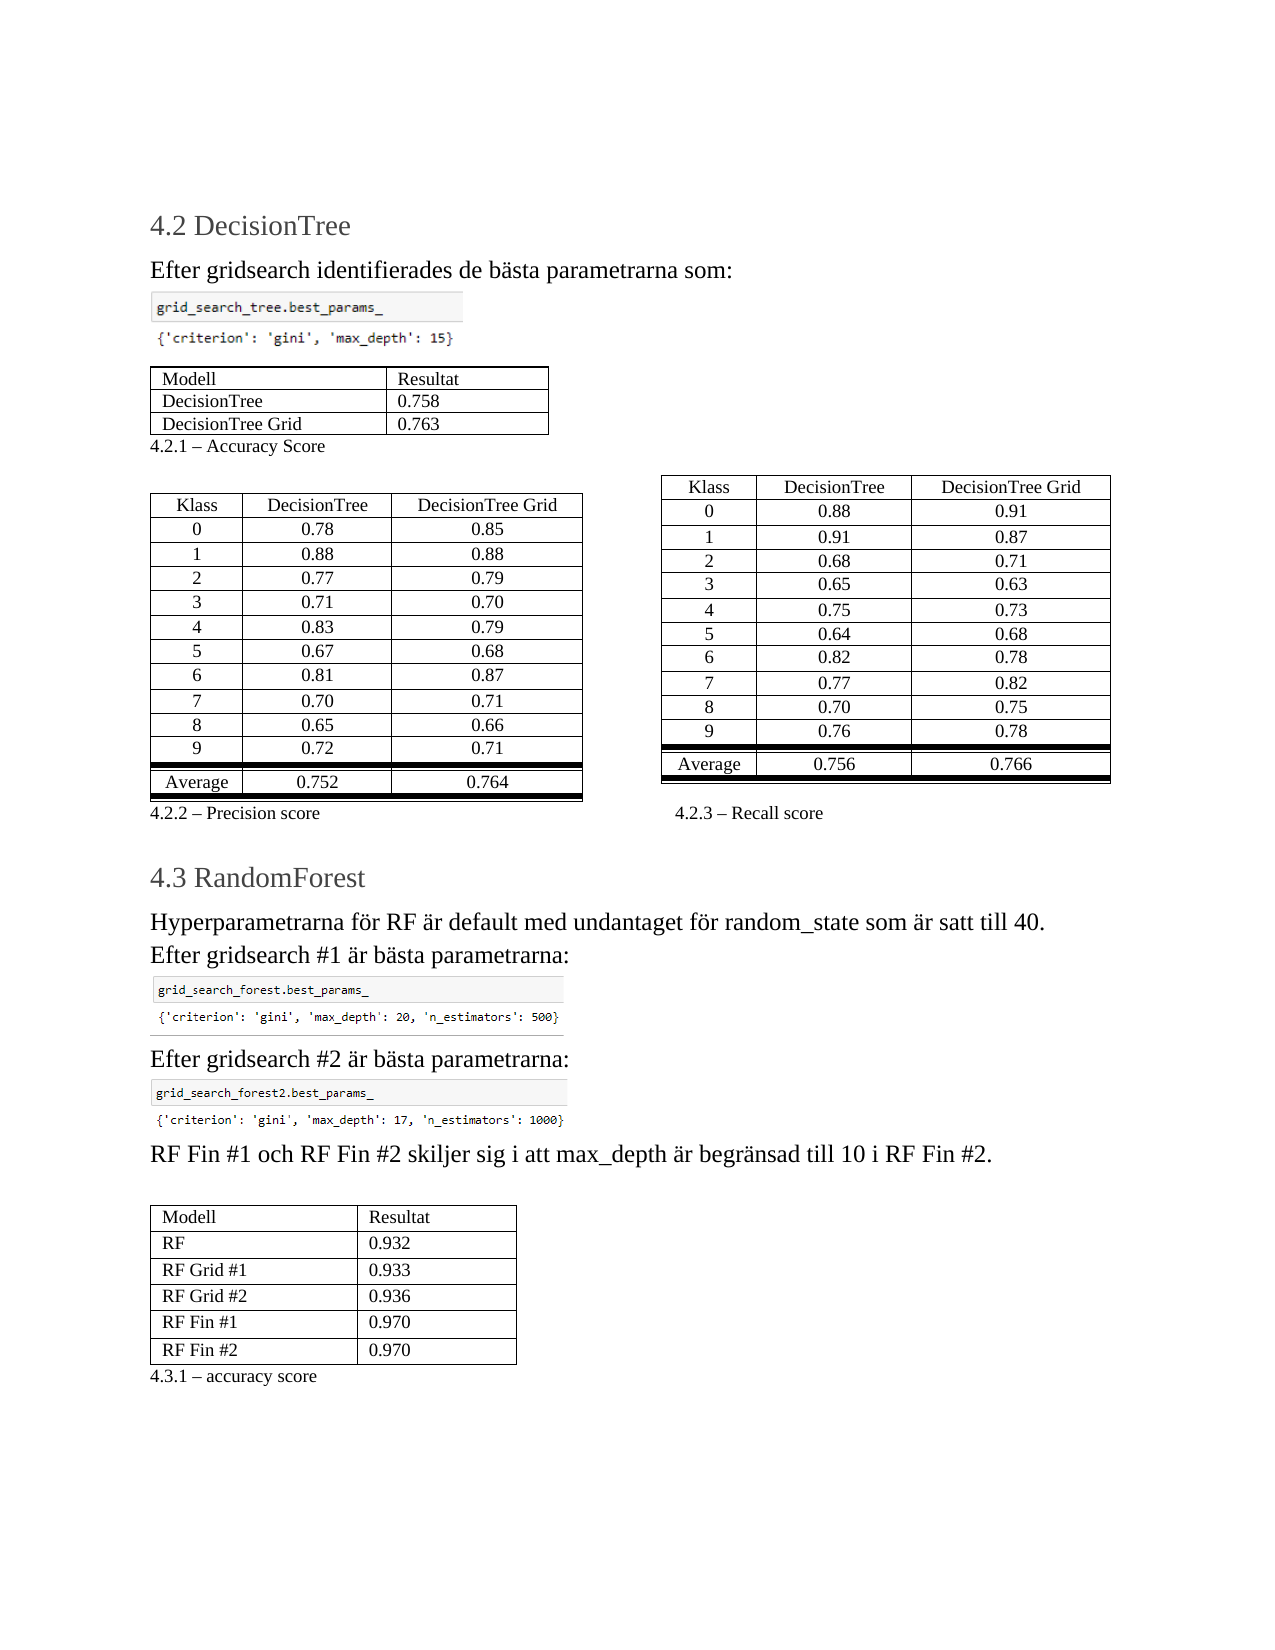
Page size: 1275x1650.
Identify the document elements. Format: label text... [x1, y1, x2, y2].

table_cell 0.81 [243, 664, 391, 688]
table_cell 8 [662, 696, 756, 718]
table_header Resultat [358, 1206, 516, 1231]
table_header Modell [151, 368, 386, 389]
table_cell RF Fin #1 [151, 1311, 357, 1338]
table_cell 1 [662, 526, 756, 548]
table_cell 0.73 [912, 599, 1110, 622]
table_cell 4 [151, 616, 242, 639]
table_header DecisionTree [757, 476, 911, 499]
table_cell 0 [662, 500, 756, 524]
table_cell 0.88 [757, 500, 911, 524]
table_cell RF Fin #2 [151, 1339, 357, 1364]
table_cell 4 [662, 599, 756, 622]
table_cell 0.72 [243, 737, 391, 762]
table_cell 0.75 [912, 696, 1110, 718]
table_cell 0.82 [912, 672, 1110, 695]
table_cell Average [662, 753, 756, 775]
table_cell Average [151, 771, 242, 793]
subtitle 4.3 RandomForest [150, 860, 1125, 894]
table_cell 0.78 [243, 518, 391, 542]
table_cell 0.65 [757, 573, 911, 598]
text Efter gridsearch #2 är bästa parametrarna: [150, 1044, 1125, 1072]
table_cell 0.932 [358, 1232, 516, 1258]
table_cell 0.71 [392, 690, 582, 712]
table_cell 0.766 [912, 753, 1110, 775]
table_cell 6 [151, 664, 242, 688]
table_cell 6 [662, 646, 756, 671]
table_cell 0.78 [912, 720, 1110, 744]
table_cell 7 [662, 672, 756, 695]
table_cell 0.87 [392, 664, 582, 688]
table_cell 0.79 [392, 567, 582, 590]
table_cell 8 [151, 714, 242, 736]
text RF Fin #1 och RF Fin #2 skiljer sig i att max_depth är begränsad till 10 i RF Fin #2. [150, 1139, 1125, 1167]
text 4.3.1 – accuracy score [150, 1365, 1125, 1386]
table_cell 0.68 [757, 550, 911, 572]
table_cell 1 [151, 543, 242, 566]
table_cell 0.71 [392, 737, 582, 762]
table_cell 3 [662, 573, 756, 598]
table_cell 0.91 [912, 500, 1110, 524]
table_cell 0.71 [912, 550, 1110, 572]
table_cell 0.752 [243, 771, 391, 793]
table_cell 0.764 [392, 771, 582, 793]
table_cell 0.70 [757, 696, 911, 718]
table_cell 0.756 [757, 753, 911, 775]
table_cell 0.64 [757, 623, 911, 645]
text 4.2.1 – Accuracy Score [150, 435, 1125, 457]
table_cell 0.970 [358, 1311, 516, 1338]
table_cell 0.75 [757, 599, 911, 622]
table_header DecisionTree Grid [392, 494, 582, 517]
table_cell 5 [151, 640, 242, 663]
table_header Modell [151, 1206, 357, 1231]
table_cell 0.87 [912, 526, 1110, 548]
table_cell 0.970 [358, 1339, 516, 1364]
table_cell 2 [151, 567, 242, 590]
text Efter gridsearch #1 är bästa parametrarna: [150, 940, 1125, 969]
table_header DecisionTree [243, 494, 391, 517]
table_cell RF Grid #1 [151, 1259, 357, 1284]
table_cell 0.78 [912, 646, 1110, 671]
table_cell 0.68 [912, 623, 1110, 645]
table_cell 2 [662, 550, 756, 572]
table_cell 0.77 [243, 567, 391, 590]
table_header Resultat [387, 368, 548, 389]
picture [150, 1076, 568, 1135]
table_cell 0.63 [912, 573, 1110, 598]
table_header Klass [662, 476, 756, 499]
table_cell DecisionTree [151, 390, 386, 412]
table_cell 0 [151, 518, 242, 542]
table_cell 0.66 [392, 714, 582, 736]
table_cell 0.67 [243, 640, 391, 663]
table_cell 0.79 [392, 616, 582, 639]
table_cell 0.71 [243, 591, 391, 615]
table_cell RF [151, 1232, 357, 1258]
table_header DecisionTree Grid [912, 476, 1110, 499]
text 4.2.2 – Precision score 4.2.3 – Recall score [150, 802, 1125, 823]
table_cell 0.88 [243, 543, 391, 566]
table_cell 0.933 [358, 1259, 516, 1284]
table_cell 0.83 [243, 616, 391, 639]
table_cell 0.91 [757, 526, 911, 548]
table_cell 0.763 [387, 413, 548, 434]
table_cell 0.76 [757, 720, 911, 744]
table_cell 0.82 [757, 646, 911, 671]
picture [150, 288, 463, 362]
table_cell 0.77 [757, 672, 911, 695]
text Hyperparametrarna för RF är default med undantaget för random_state som är satt till 40. [150, 907, 1125, 936]
table_cell 0.85 [392, 518, 582, 542]
table_cell DecisionTree Grid [151, 413, 386, 434]
table_cell 9 [151, 737, 242, 762]
subtitle 4.2 DecisionTree [150, 208, 1125, 242]
table_cell 5 [662, 623, 756, 645]
text Efter gridsearch identifierades de bästa parametrarna som: [150, 255, 1125, 284]
table_cell 9 [662, 720, 756, 744]
table_cell 0.936 [358, 1285, 516, 1310]
picture [150, 973, 564, 1040]
table_cell 0.88 [392, 543, 582, 566]
table_header Klass [151, 494, 242, 517]
table_cell 0.70 [392, 591, 582, 615]
table_cell 0.65 [243, 714, 391, 736]
table_cell 0.70 [243, 690, 391, 712]
table_cell 3 [151, 591, 242, 615]
table_cell 0.68 [392, 640, 582, 663]
table_cell RF Grid #2 [151, 1285, 357, 1310]
table_cell 0.758 [387, 390, 548, 412]
table_cell 7 [151, 690, 242, 712]
